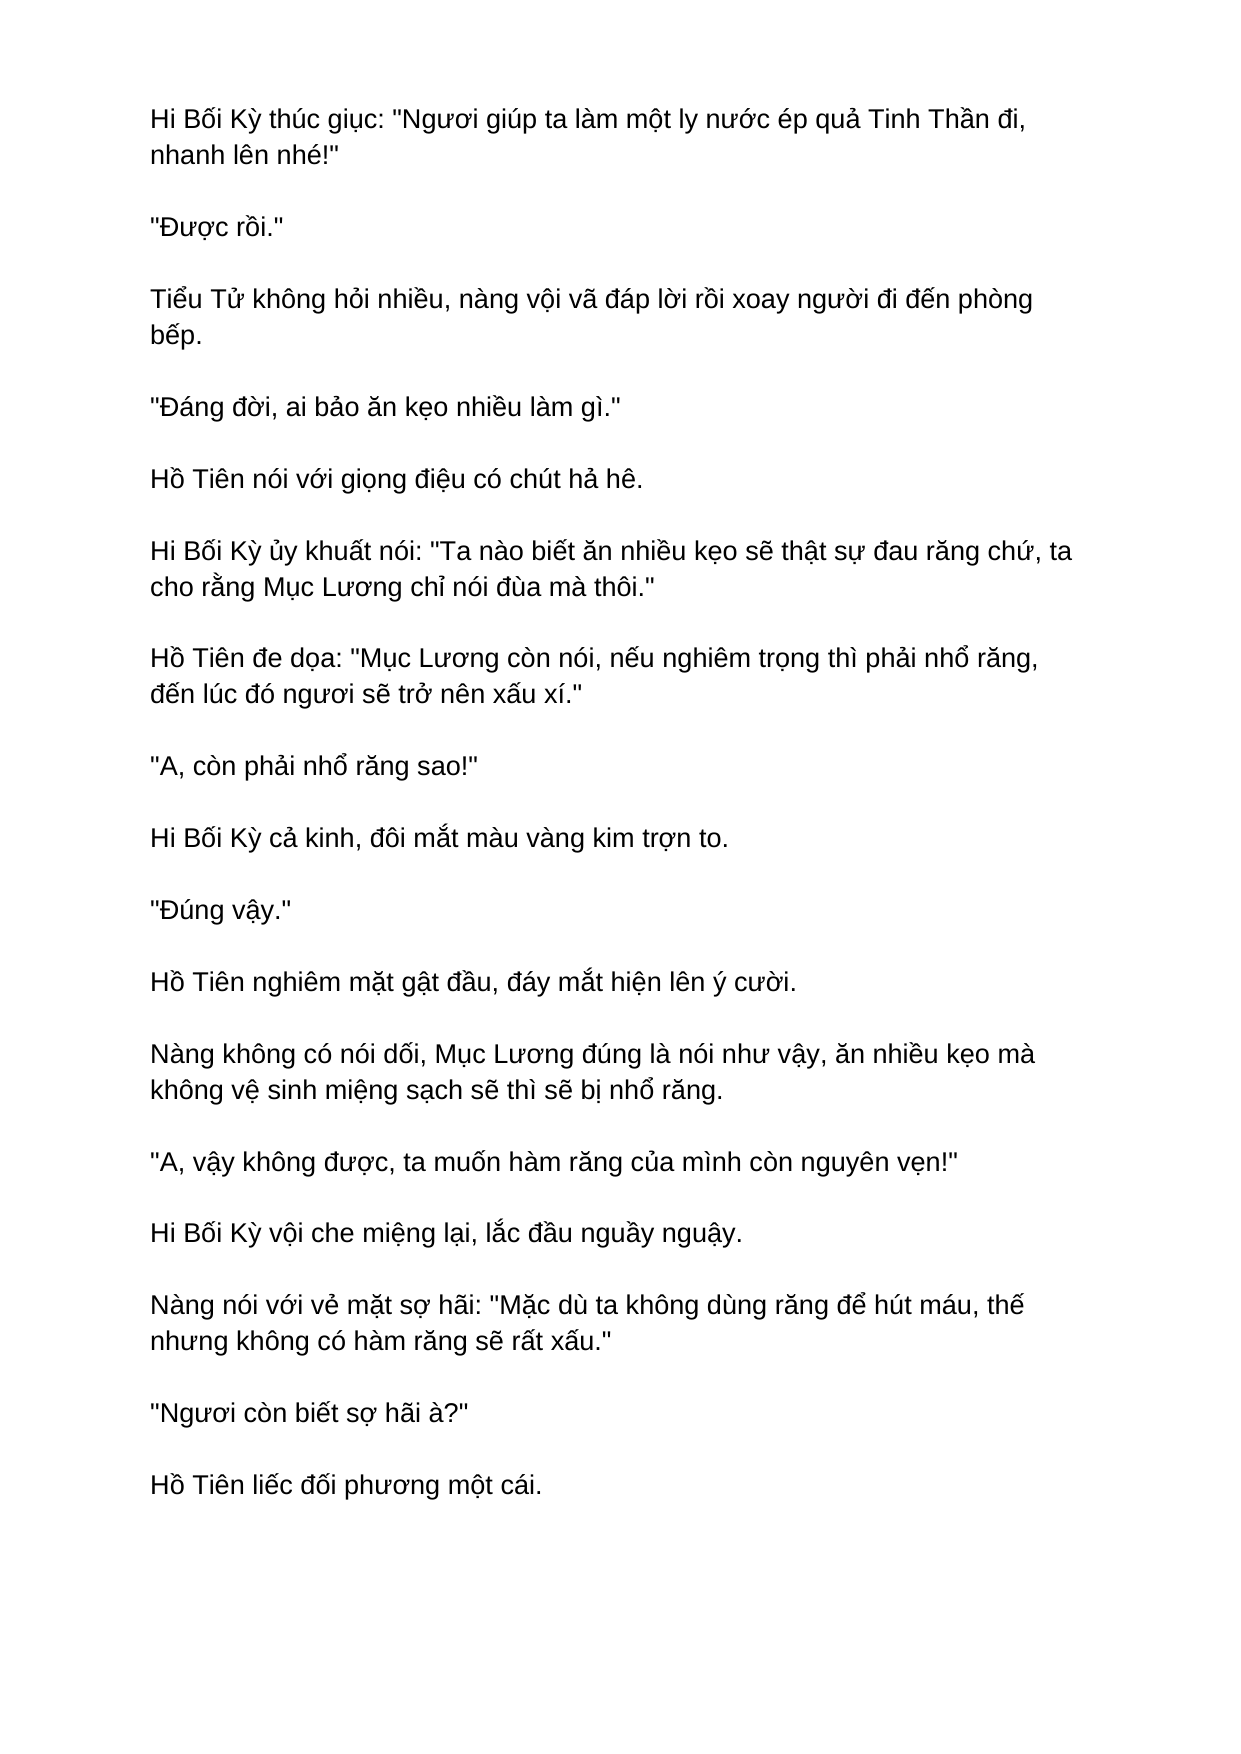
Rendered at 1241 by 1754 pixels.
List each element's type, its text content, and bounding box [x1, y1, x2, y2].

text Hi Bối Kỳ vội che miệng lại, lắc đầu nguầy nguậy. [150, 1217, 1090, 1249]
text "Ngươi còn biết sợ hãi à?" [150, 1397, 1090, 1428]
text Hồ Tiên nghiêm mặt gật đầu, đáy mắt hiện lên ý cười. [150, 966, 1090, 997]
text Hồ Tiên liếc đối phương một cái. [150, 1469, 1090, 1500]
text "Được rồi." [150, 211, 1090, 242]
text Nàng không có nói dối, Mục Lương đúng là nói như vậy, ăn nhiều kẹo mà không vệ sinh miệng sạch sẽ thì sẽ bị nhổ răng. [150, 1038, 1090, 1105]
text Hi Bối Kỳ thúc giục: "Ngươi giúp ta làm một ly nước ép quả Tinh Thần đi, nhanh lên nhé!" [150, 103, 1090, 171]
text "Đáng đời, ai bảo ăn kẹo nhiều làm gì." [150, 391, 1090, 422]
text Nàng nói với vẻ mặt sợ hãi: "Mặc dù ta không dùng răng để hút máu, thế nhưng không có hàm răng sẽ rất xấu." [150, 1289, 1090, 1356]
text Tiểu Tử không hỏi nhiều, nàng vội vã đáp lời rồi xoay người đi đến phòng bếp. [150, 283, 1090, 350]
text "Đúng vậy." [150, 894, 1090, 925]
text Hi Bối Kỳ cả kinh, đôi mắt màu vàng kim trợn to. [150, 822, 1090, 853]
text "A, còn phải nhổ răng sao!" [150, 750, 1090, 781]
text Hồ Tiên nói với giọng điệu có chút hả hê. [150, 463, 1090, 494]
text Hồ Tiên đe dọa: "Mục Lương còn nói, nếu nghiêm trọng thì phải nhổ răng, đến lúc đó ngươi sẽ trở nên xấu xí." [150, 642, 1090, 709]
text "A, vậy không được, ta muốn hàm răng của mình còn nguyên vẹn!" [150, 1146, 1090, 1177]
text Hi Bối Kỳ ủy khuất nói: "Ta nào biết ăn nhiều kẹo sẽ thật sự đau răng chứ, ta cho rằng Mục Lương chỉ nói đùa mà thôi." [150, 534, 1090, 602]
